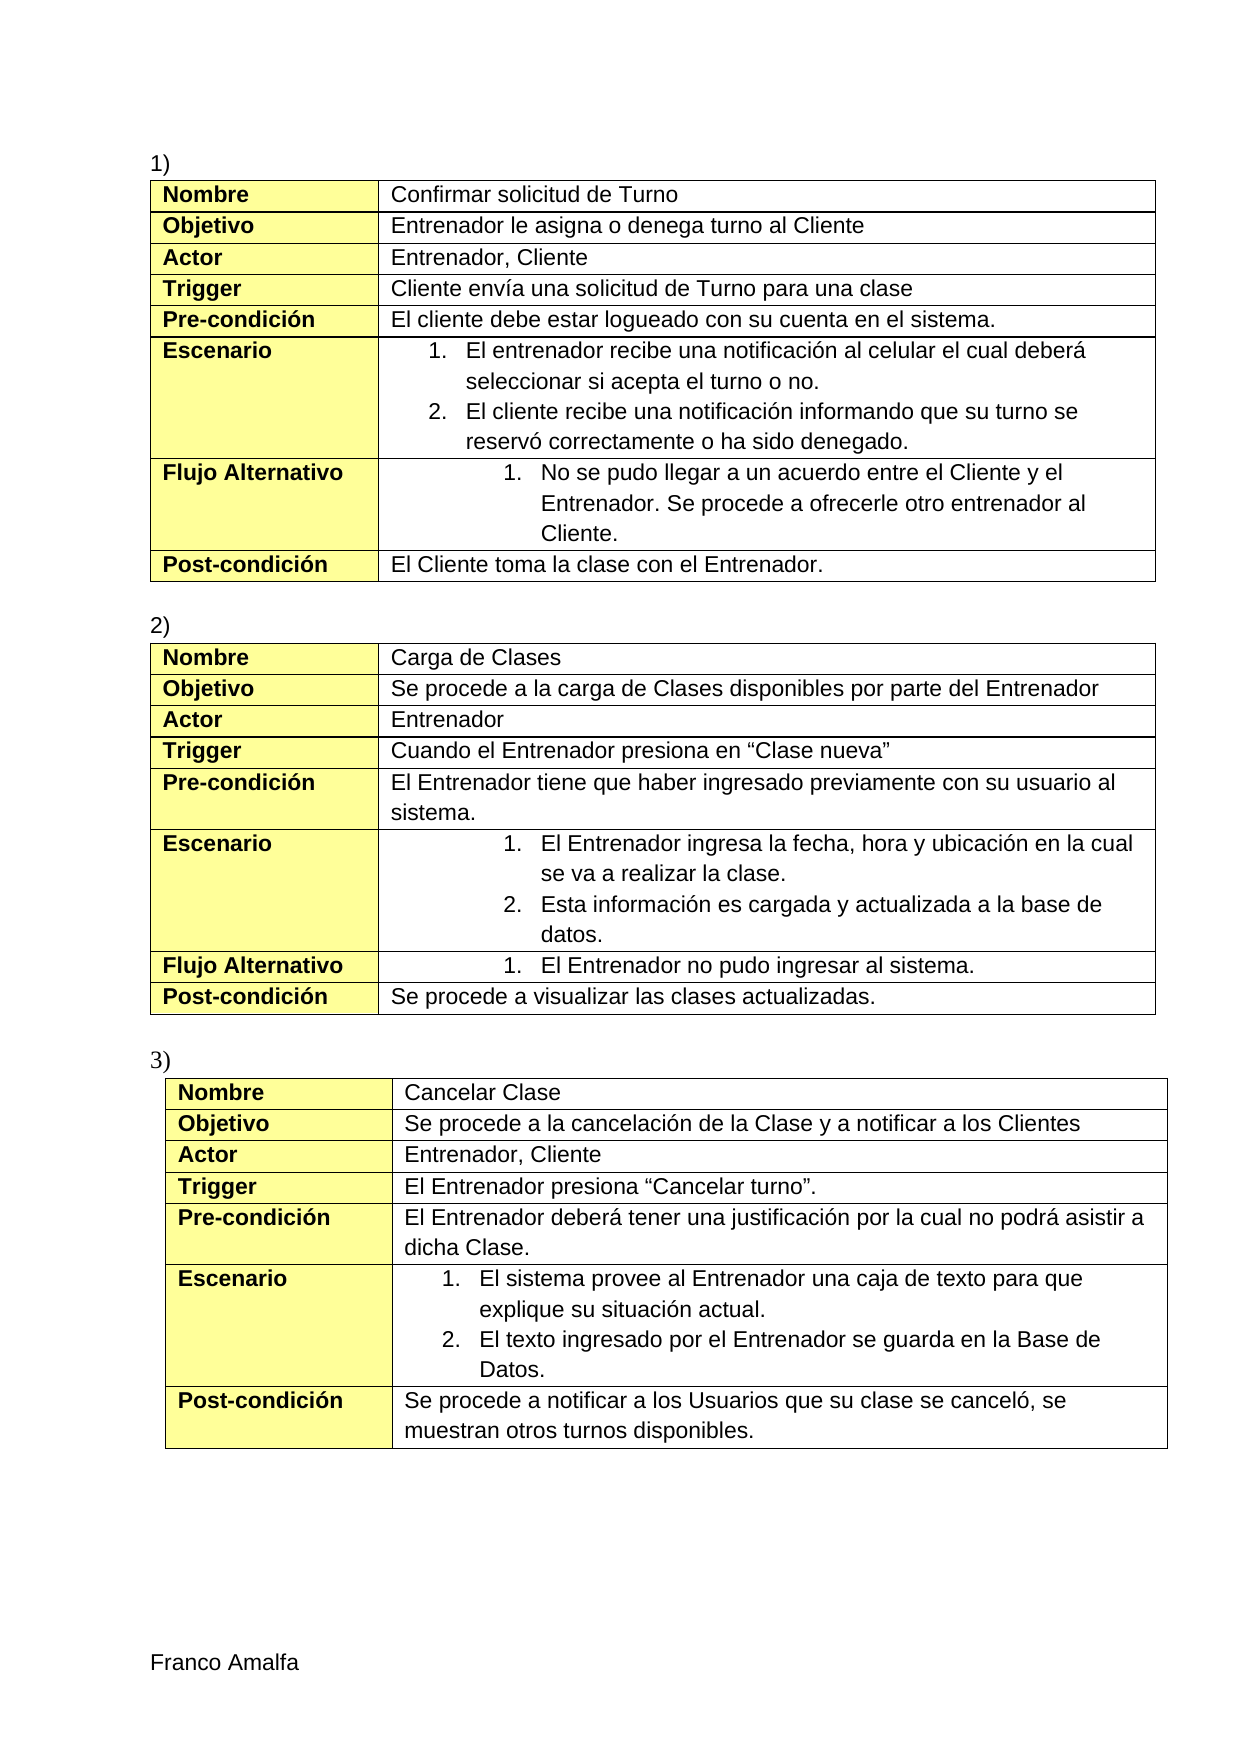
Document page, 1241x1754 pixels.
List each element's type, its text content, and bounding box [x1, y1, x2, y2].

table_cell Cuando el Entrenador presiona en “Clase nueva” [379, 738, 1155, 768]
table_header Nombre [151, 644, 378, 674]
table_cell El sistema provee al Entrenador una caja de texto para que explique su situación actual. El texto ingresado por el Entrenador se guarda en la Base de Datos. [393, 1265, 1167, 1386]
table_cell Pre-condición [151, 769, 378, 829]
table_cell El Entrenador tiene que haber ingresado previamente con su usuario al sistema. [379, 769, 1155, 829]
table_cell Se procede a visualizar las clases actualizadas. [379, 983, 1155, 1013]
table_cell Entrenador [379, 706, 1155, 736]
table_cell Trigger [151, 275, 378, 305]
table_cell Actor [151, 244, 378, 274]
table_header Nombre [166, 1079, 392, 1109]
table_cell El cliente debe estar logueado con su cuenta en el sistema. [379, 306, 1155, 336]
table_cell Pre-condición [166, 1204, 392, 1264]
table_cell El Entrenador deberá tener una justificación por la cual no podrá asistir a dicha Clase. [393, 1204, 1167, 1264]
table_cell Escenario [151, 338, 378, 458]
table_cell Post-condición [151, 551, 378, 581]
table_cell Actor [151, 706, 378, 736]
table_cell Cliente envía una solicitud de Turno para una clase [379, 275, 1155, 305]
table_cell Post-condición [151, 983, 378, 1013]
table_cell Objetivo [151, 675, 378, 705]
table_cell Entrenador, Cliente [393, 1141, 1167, 1172]
table_cell El Entrenador ingresa la fecha, hora y ubicación en la cual se va a realizar la clase. Esta información es cargada y actualizada a la base de datos. [379, 830, 1155, 951]
table_header Cancelar Clase [393, 1079, 1167, 1109]
table_cell Escenario [151, 830, 378, 951]
table_header Confirmar solicitud de Turno [379, 181, 1155, 211]
table_cell Escenario [166, 1265, 392, 1386]
table_cell El Entrenador no pudo ingresar al sistema. [379, 952, 1155, 982]
text 1) [150, 150, 1090, 176]
table_cell Entrenador, Cliente [379, 244, 1155, 274]
table_header Carga de Clases [379, 644, 1155, 674]
table_cell No se pudo llegar a un acuerdo entre el Cliente y el Entrenador. Se procede a ofrecerle otro entrenador al Cliente. [379, 459, 1155, 550]
table_cell El Cliente toma la clase con el Entrenador. [379, 551, 1155, 581]
table_cell Pre-condición [151, 306, 378, 336]
table_cell Se procede a la cancelación de la Clase y a notificar a los Clientes [393, 1110, 1167, 1140]
table_cell Flujo Alternativo [151, 459, 378, 550]
table_cell Objetivo [151, 213, 378, 243]
table_cell Se procede a la carga de Clases disponibles por parte del Entrenador [379, 675, 1155, 705]
table_cell Trigger [151, 738, 378, 768]
text 3) [150, 1045, 1090, 1073]
text 2) [150, 612, 1090, 639]
table_cell El entrenador recibe una notificación al celular el cual deberá seleccionar si acepta el turno o no. El cliente recibe una notificación informando que su turno se reservó correctamente o ha sido denegado. [379, 338, 1155, 458]
table_cell Entrenador le asigna o denega turno al Cliente [379, 213, 1155, 243]
table_cell Se procede a notificar a los Usuarios que su clase se canceló, se muestran otros turnos disponibles. [393, 1387, 1167, 1448]
table_cell El Entrenador presiona “Cancelar turno”. [393, 1173, 1167, 1203]
table_cell Post-condición [166, 1387, 392, 1448]
table_header Nombre [151, 181, 378, 211]
table_cell Objetivo [166, 1110, 392, 1140]
table_cell Flujo Alternativo [151, 952, 378, 982]
table_cell Trigger [166, 1173, 392, 1203]
table_cell Actor [166, 1141, 392, 1172]
